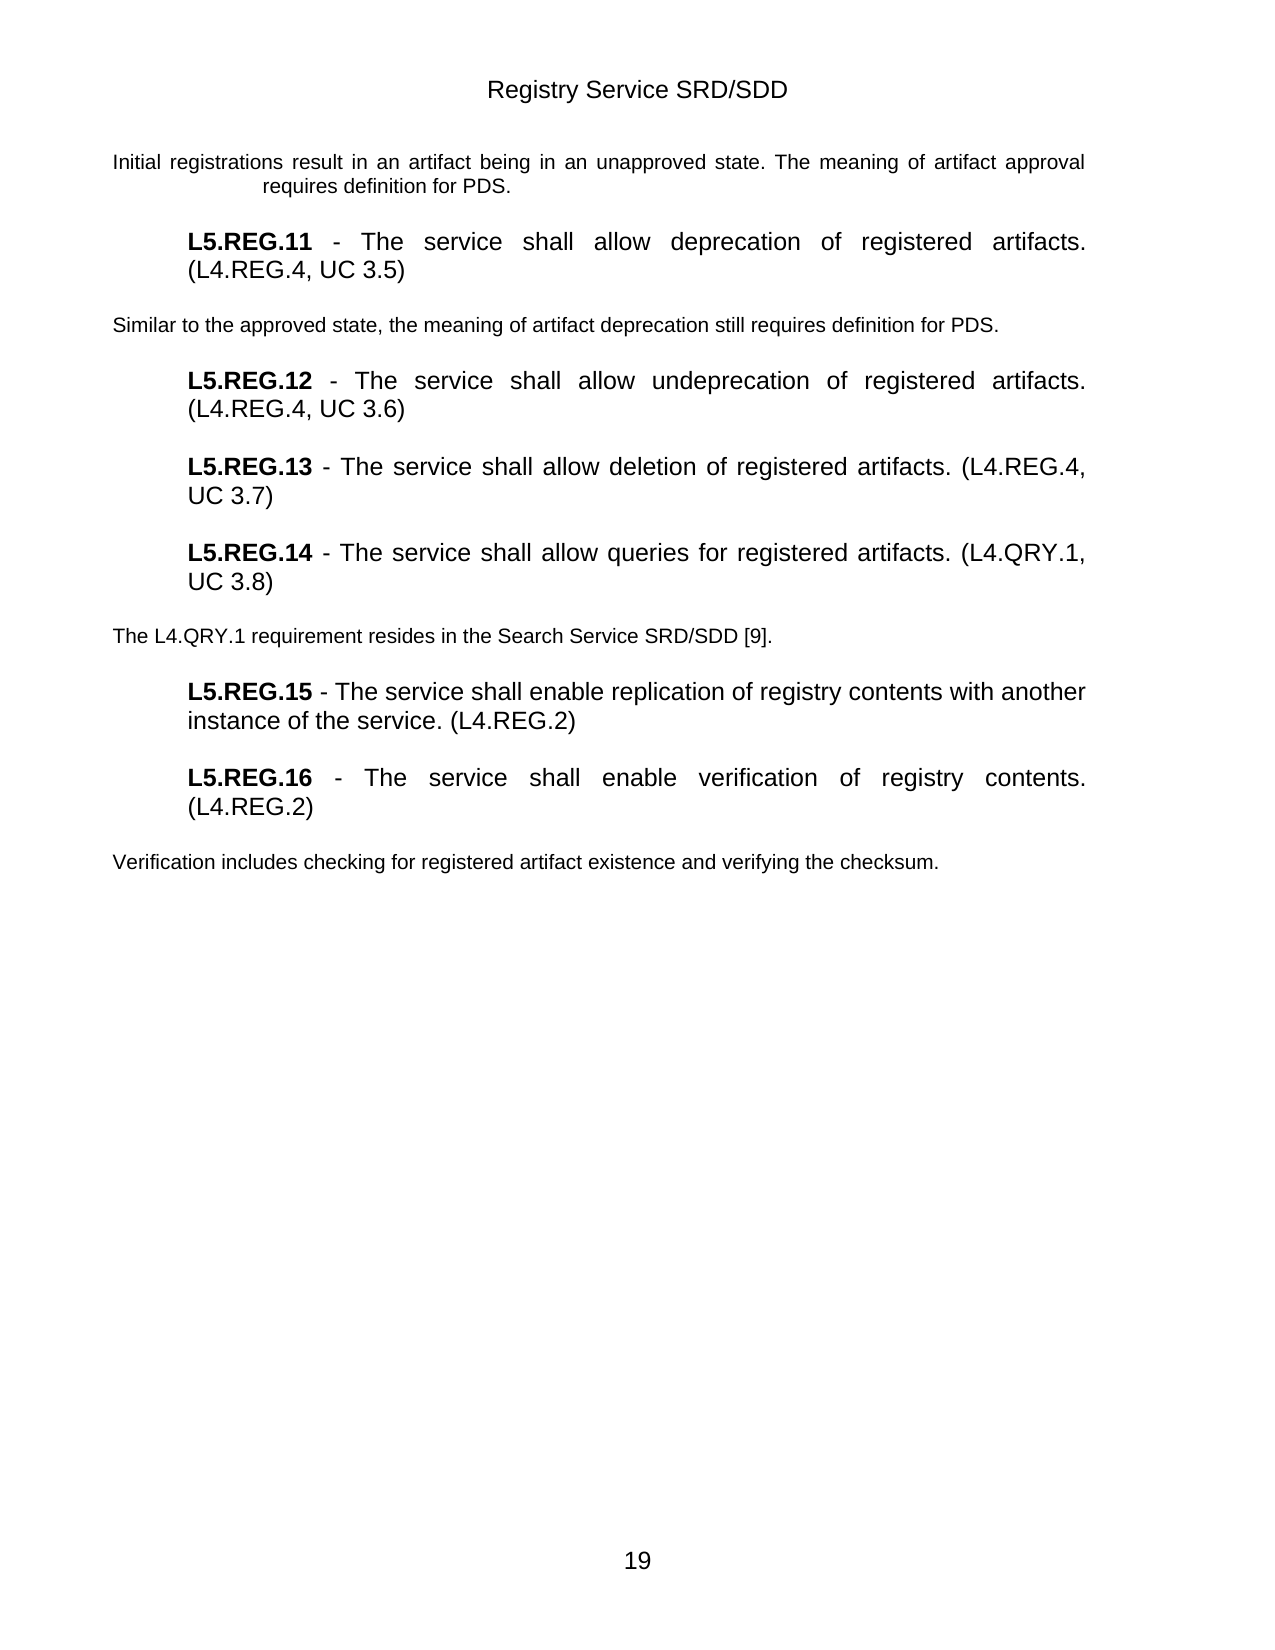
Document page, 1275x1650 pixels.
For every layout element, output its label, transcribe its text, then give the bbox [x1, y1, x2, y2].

text Initial registrations result in an artifact being in an unapproved state. The meaning of artifact approval requires definition for PDS. [112, 150, 1087, 198]
text L5.REG.15 - The service shall enable replication of registry contents with another instance of the service. (L4.REG.2) [187, 677, 1087, 734]
text L5.REG.16 - The service shall enable verification of registry contents. (L4.REG.2) [187, 763, 1087, 821]
text L5.REG.11 - The service shall allow deprecation of registered artifacts. (L4.REG.4, UC 3.5) [187, 227, 1087, 284]
text L5.REG.13 - The service shall allow deletion of registered artifacts. (L4.REG.4, UC 3.7) [187, 452, 1087, 509]
text The L4.QRY.1 requirement resides in the Search Service SRD/SDD [9]. [112, 624, 1087, 648]
text Verification includes checking for registered artifact existence and verifying the checksum. [112, 849, 1087, 873]
text L5.REG.14 - The service shall allow queries for registered artifacts. (L4.QRY.1, UC 3.8) [187, 538, 1087, 596]
text L5.REG.12 - The service shall allow undeprecation of registered artifacts. (L4.REG.4, UC 3.6) [187, 366, 1087, 423]
text Similar to the approved state, the meaning of artifact deprecation still requires definition for PDS. [112, 313, 1087, 337]
